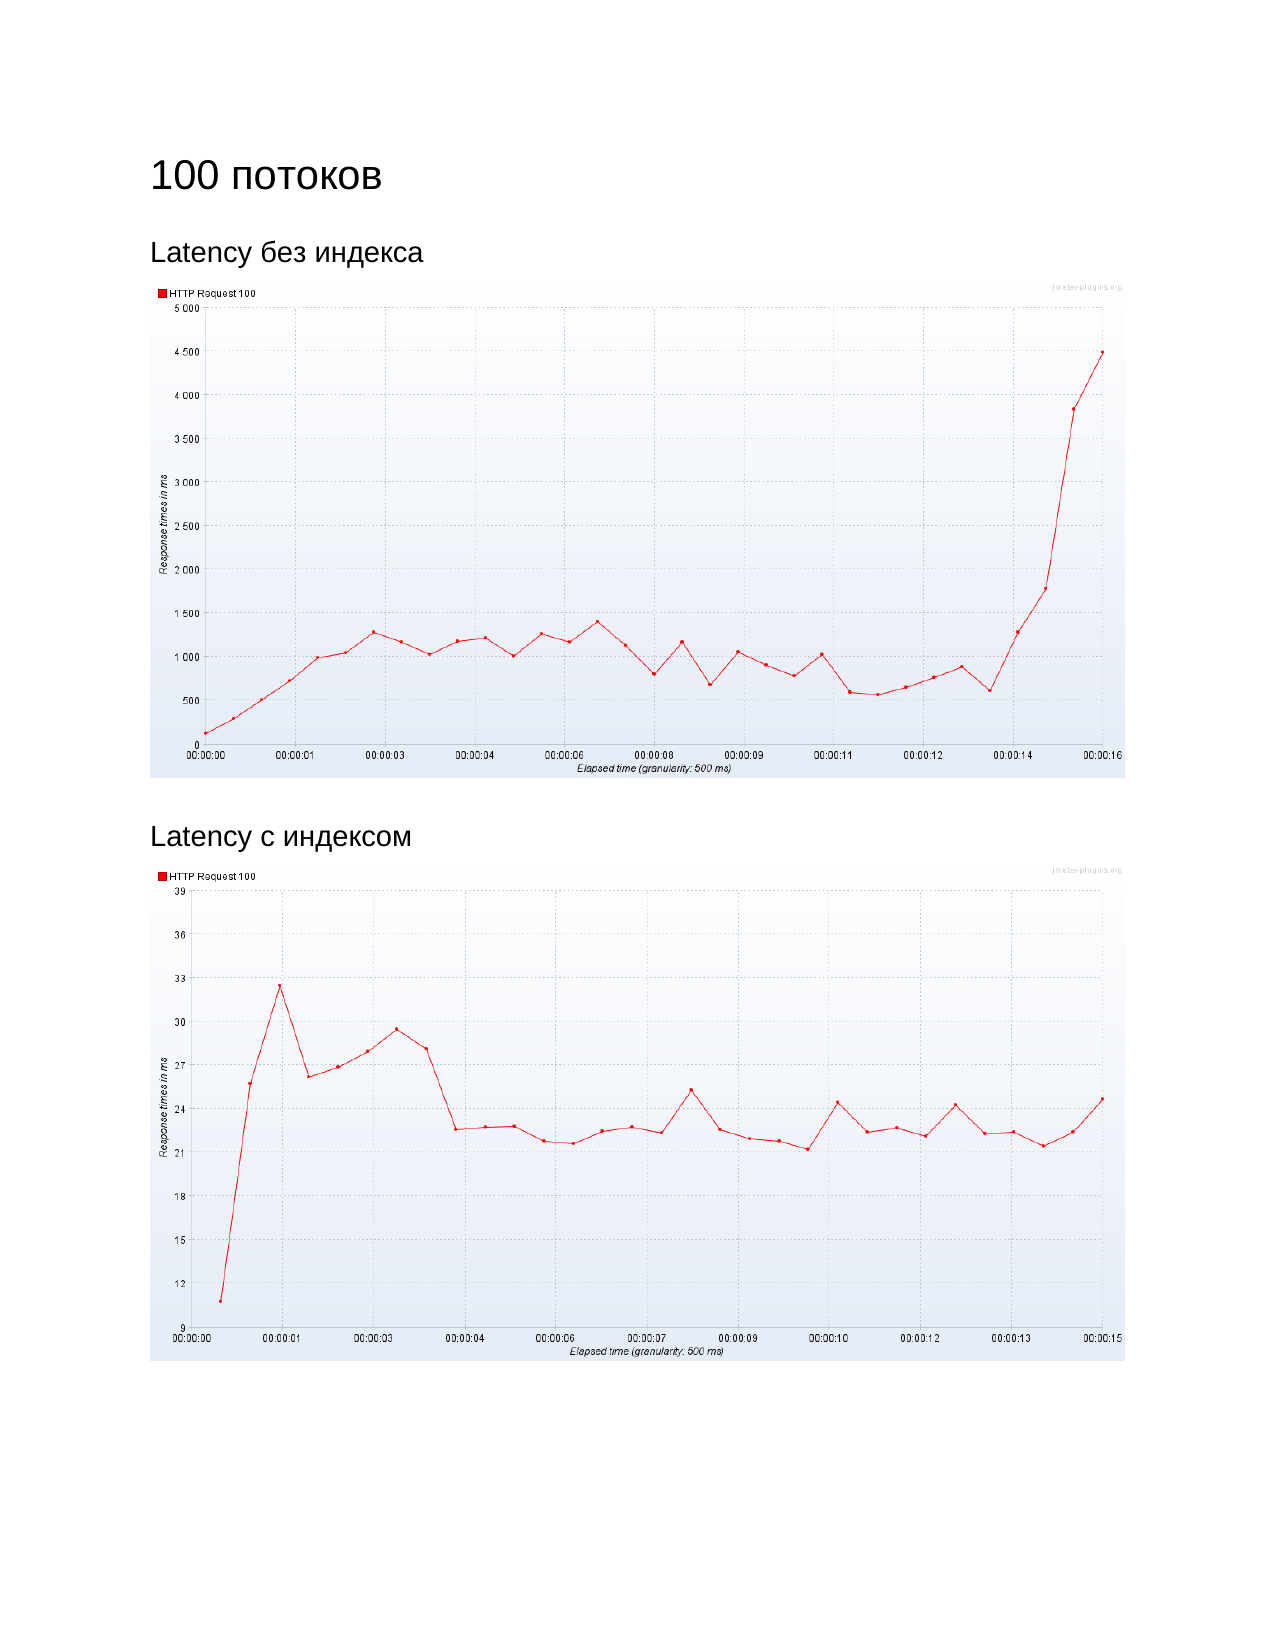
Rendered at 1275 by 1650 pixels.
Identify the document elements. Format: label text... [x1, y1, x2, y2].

subtitle 100 потоков [150, 150, 1125, 198]
picture [150, 864, 1125, 1361]
subtitle Latency без индекса [150, 235, 1125, 269]
picture [150, 281, 1125, 778]
subtitle Latency c индексом [150, 819, 1125, 852]
